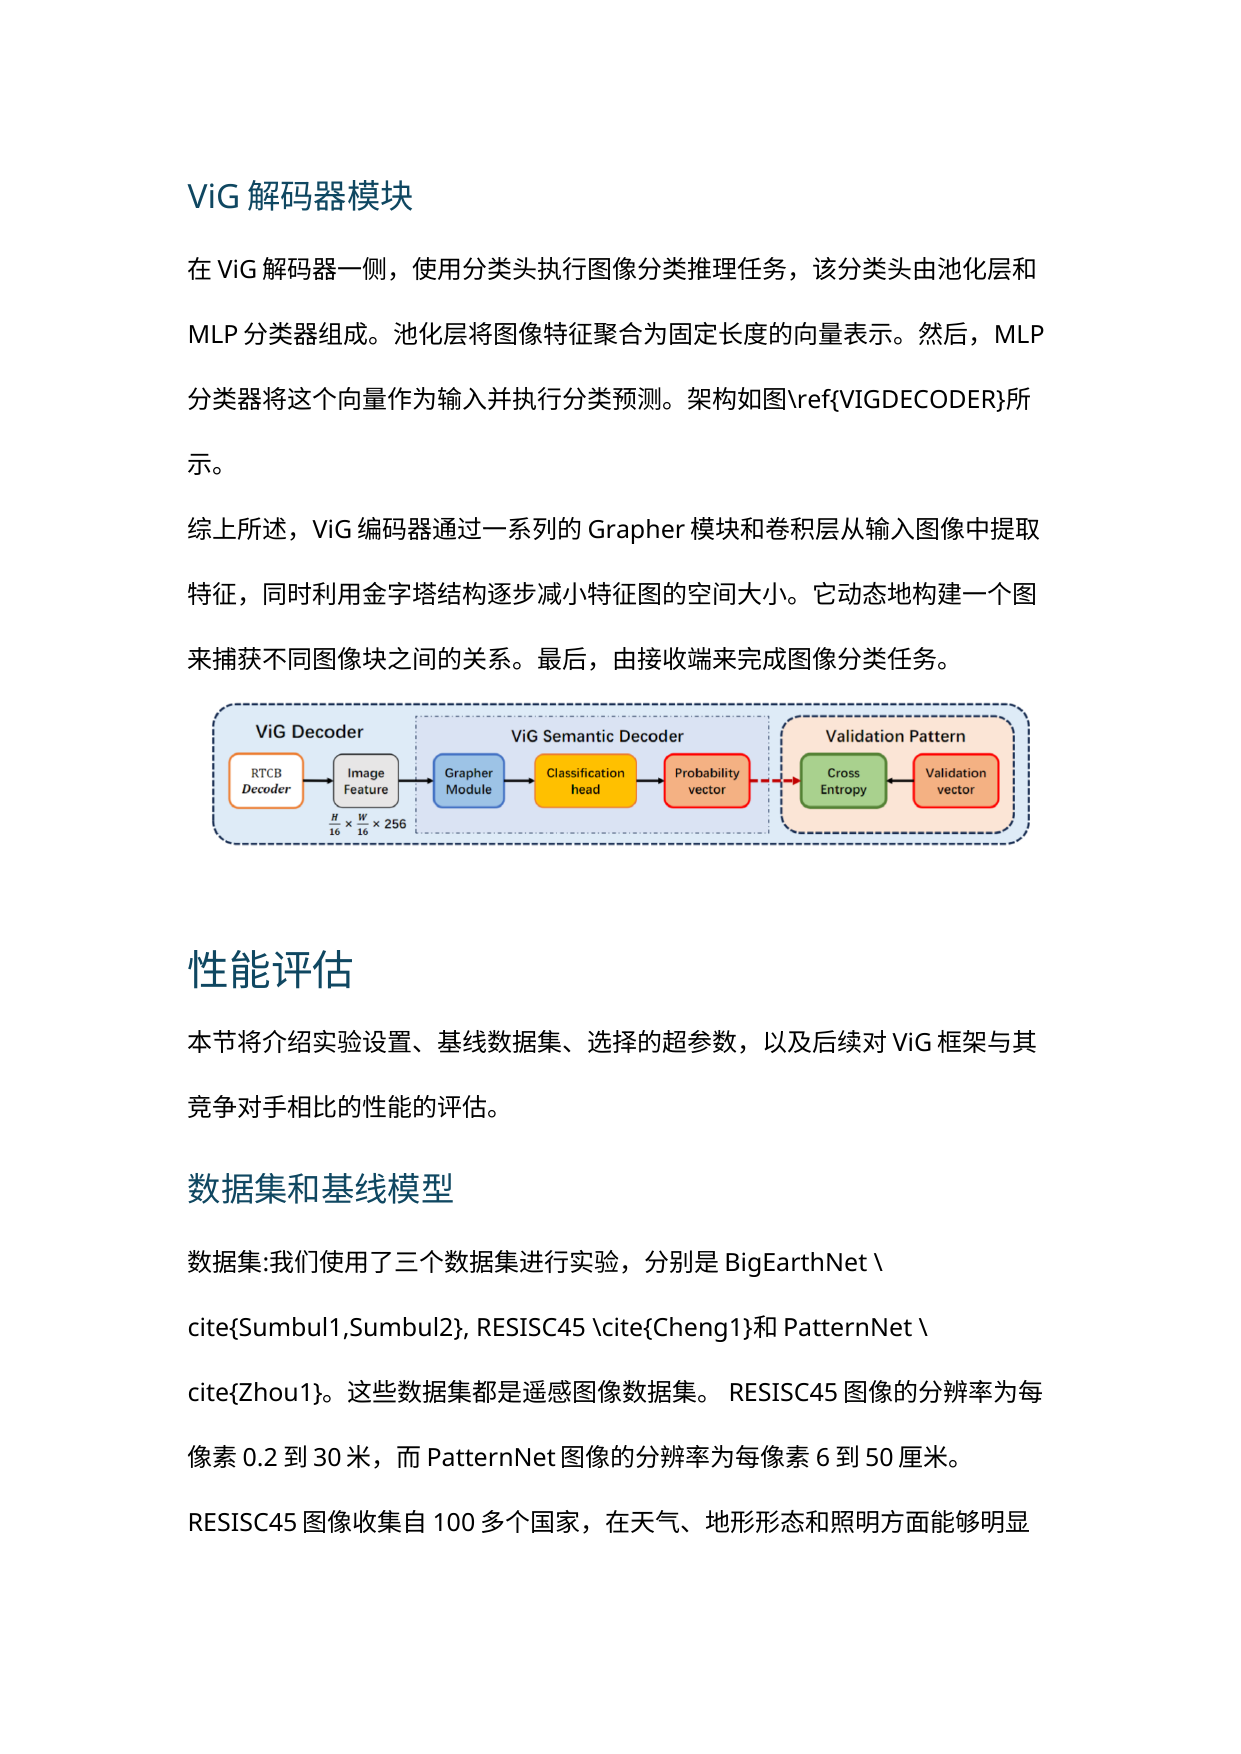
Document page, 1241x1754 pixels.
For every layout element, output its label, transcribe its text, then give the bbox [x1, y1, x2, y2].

text 综上所述，ViG编码器通过一系列的Grapher模块和卷积层从输入图像中提取特征，同时利用金字塔结构逐步减小特征图的空间大小。它动态地构建一个图来捕获不同图像块之间的关系。最后，由接收端来完成图像分类任务。 [187, 495, 1053, 690]
subtitle 性能评估 [187, 934, 1053, 999]
subtitle ViG解码器模块 [187, 162, 1053, 227]
picture [187, 690, 1053, 857]
text 在ViG解码器一侧，使用分类头执行图像分类推理任务，该分类头由池化层和MLP分类器组成。池化层将图像特征聚合为固定长度的向量表示。然后，MLP分类器将这个向量作为输入并执行分类预测。架构如图\ref{VIGDECODER}所示。 [187, 235, 1053, 495]
subtitle 数据集和基线模型 [187, 1154, 1053, 1219]
text 本节将介绍实验设置、基线数据集、选择的超参数，以及后续对ViG框架与其竞争对手相比的性能的评估。 [187, 1008, 1053, 1138]
